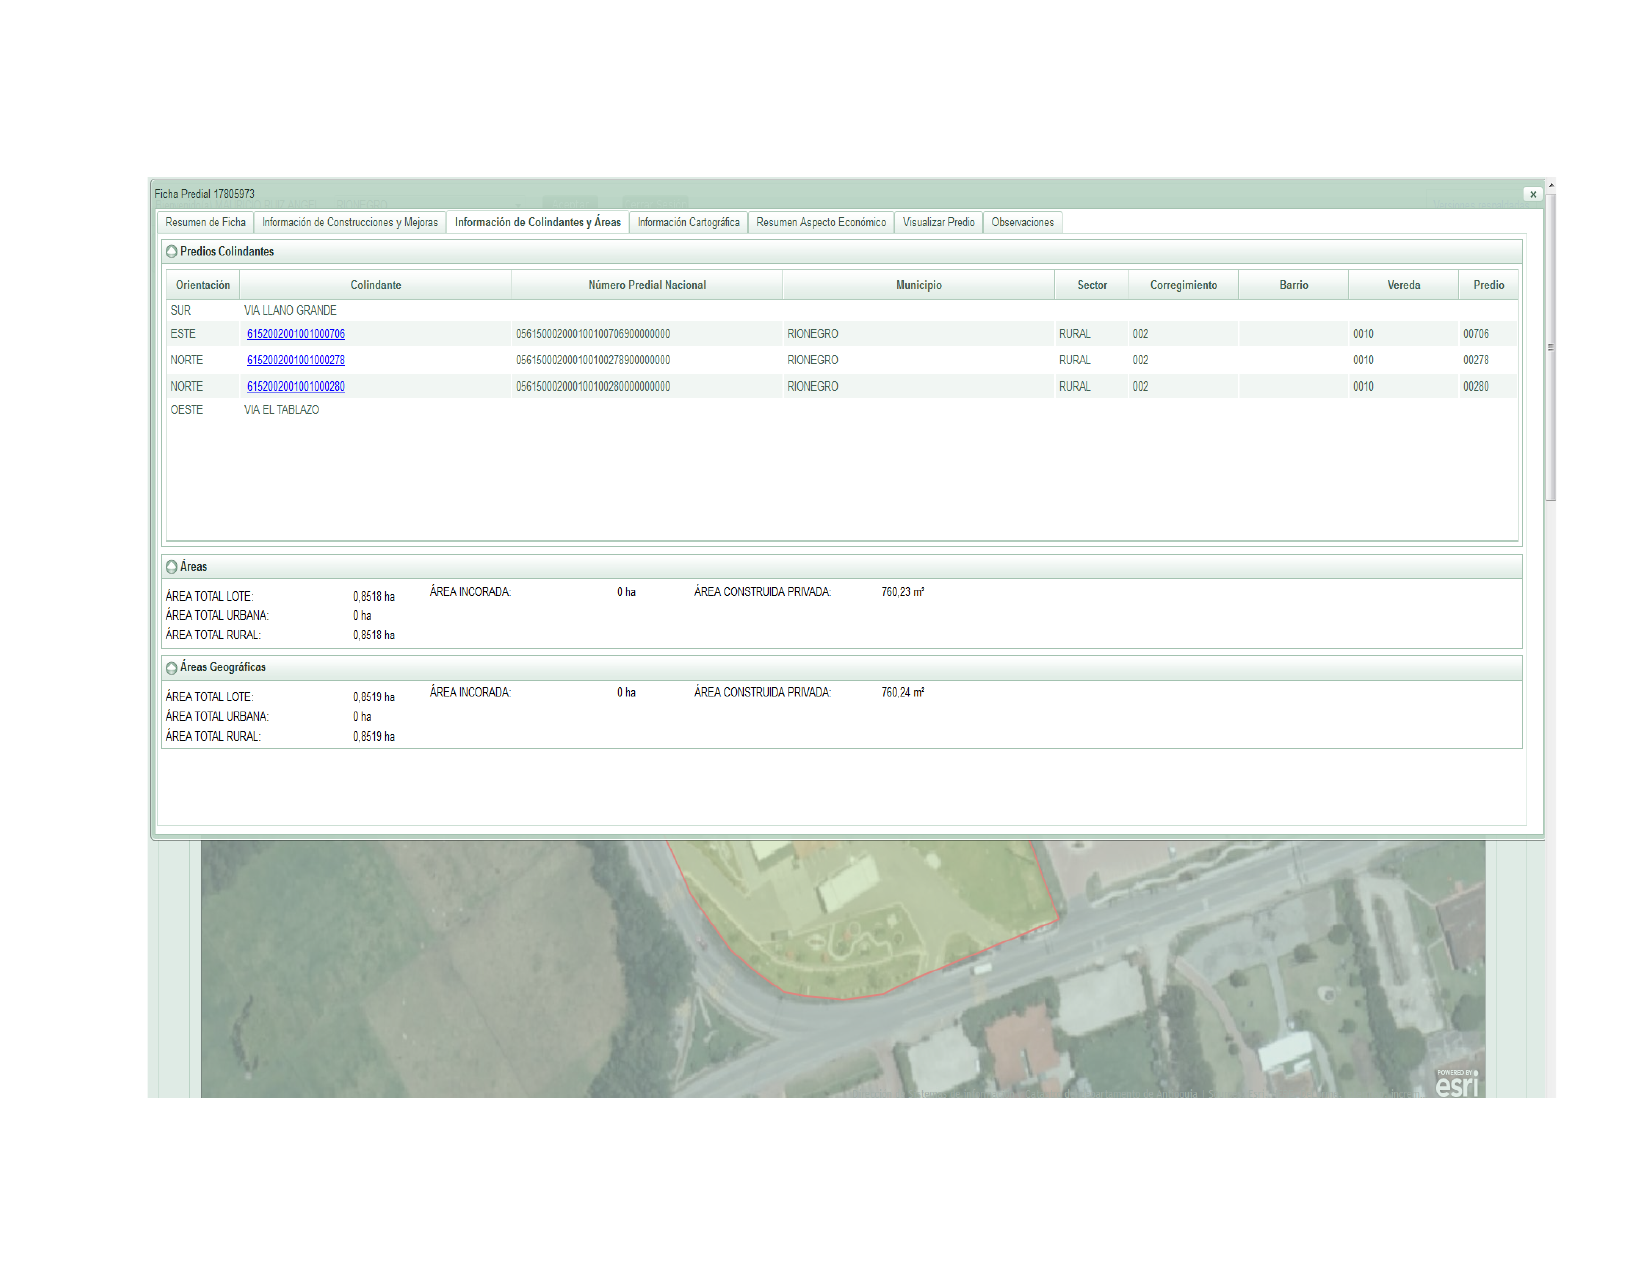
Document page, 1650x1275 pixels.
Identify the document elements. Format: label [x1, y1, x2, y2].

picture [147, 177, 1557, 1098]
